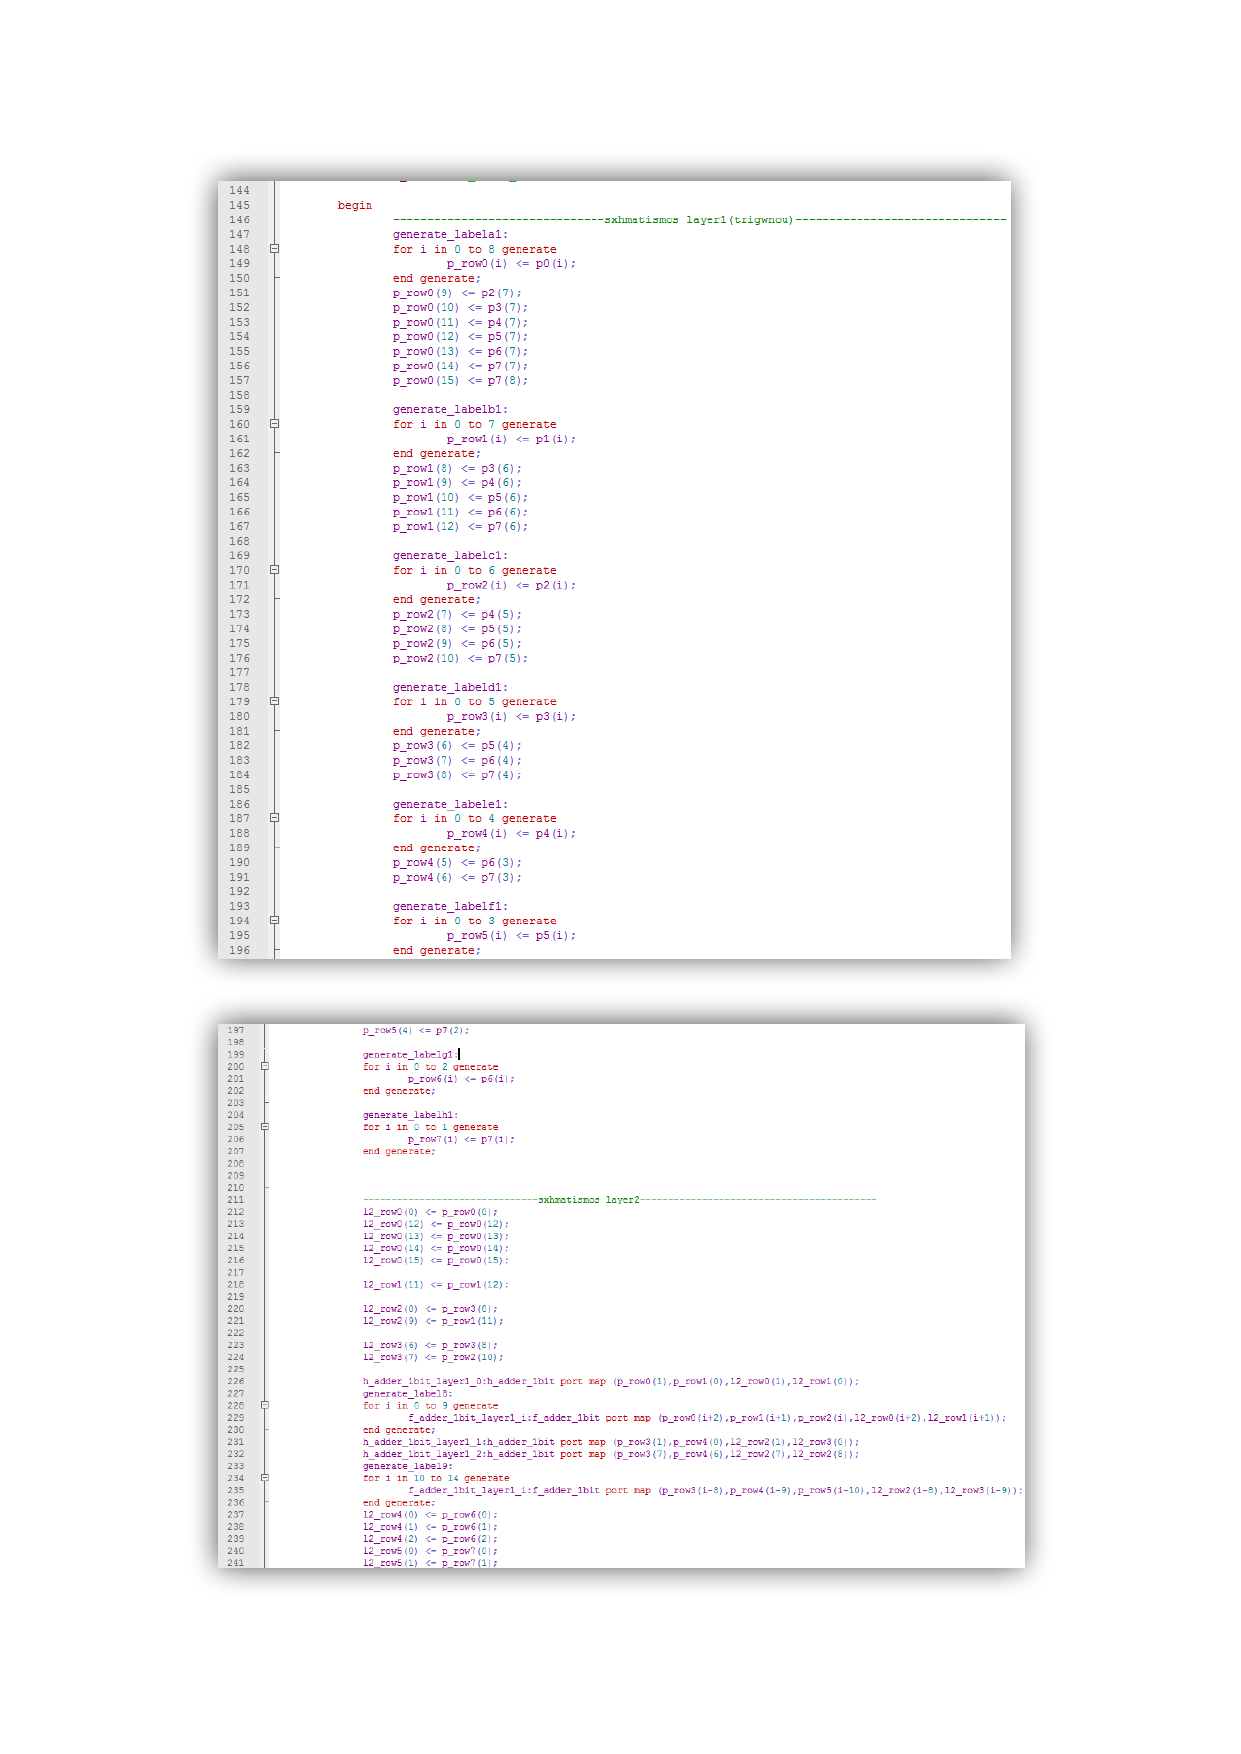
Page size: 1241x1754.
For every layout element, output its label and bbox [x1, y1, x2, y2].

picture [218, 1024, 1025, 1568]
picture [218, 181, 1011, 959]
